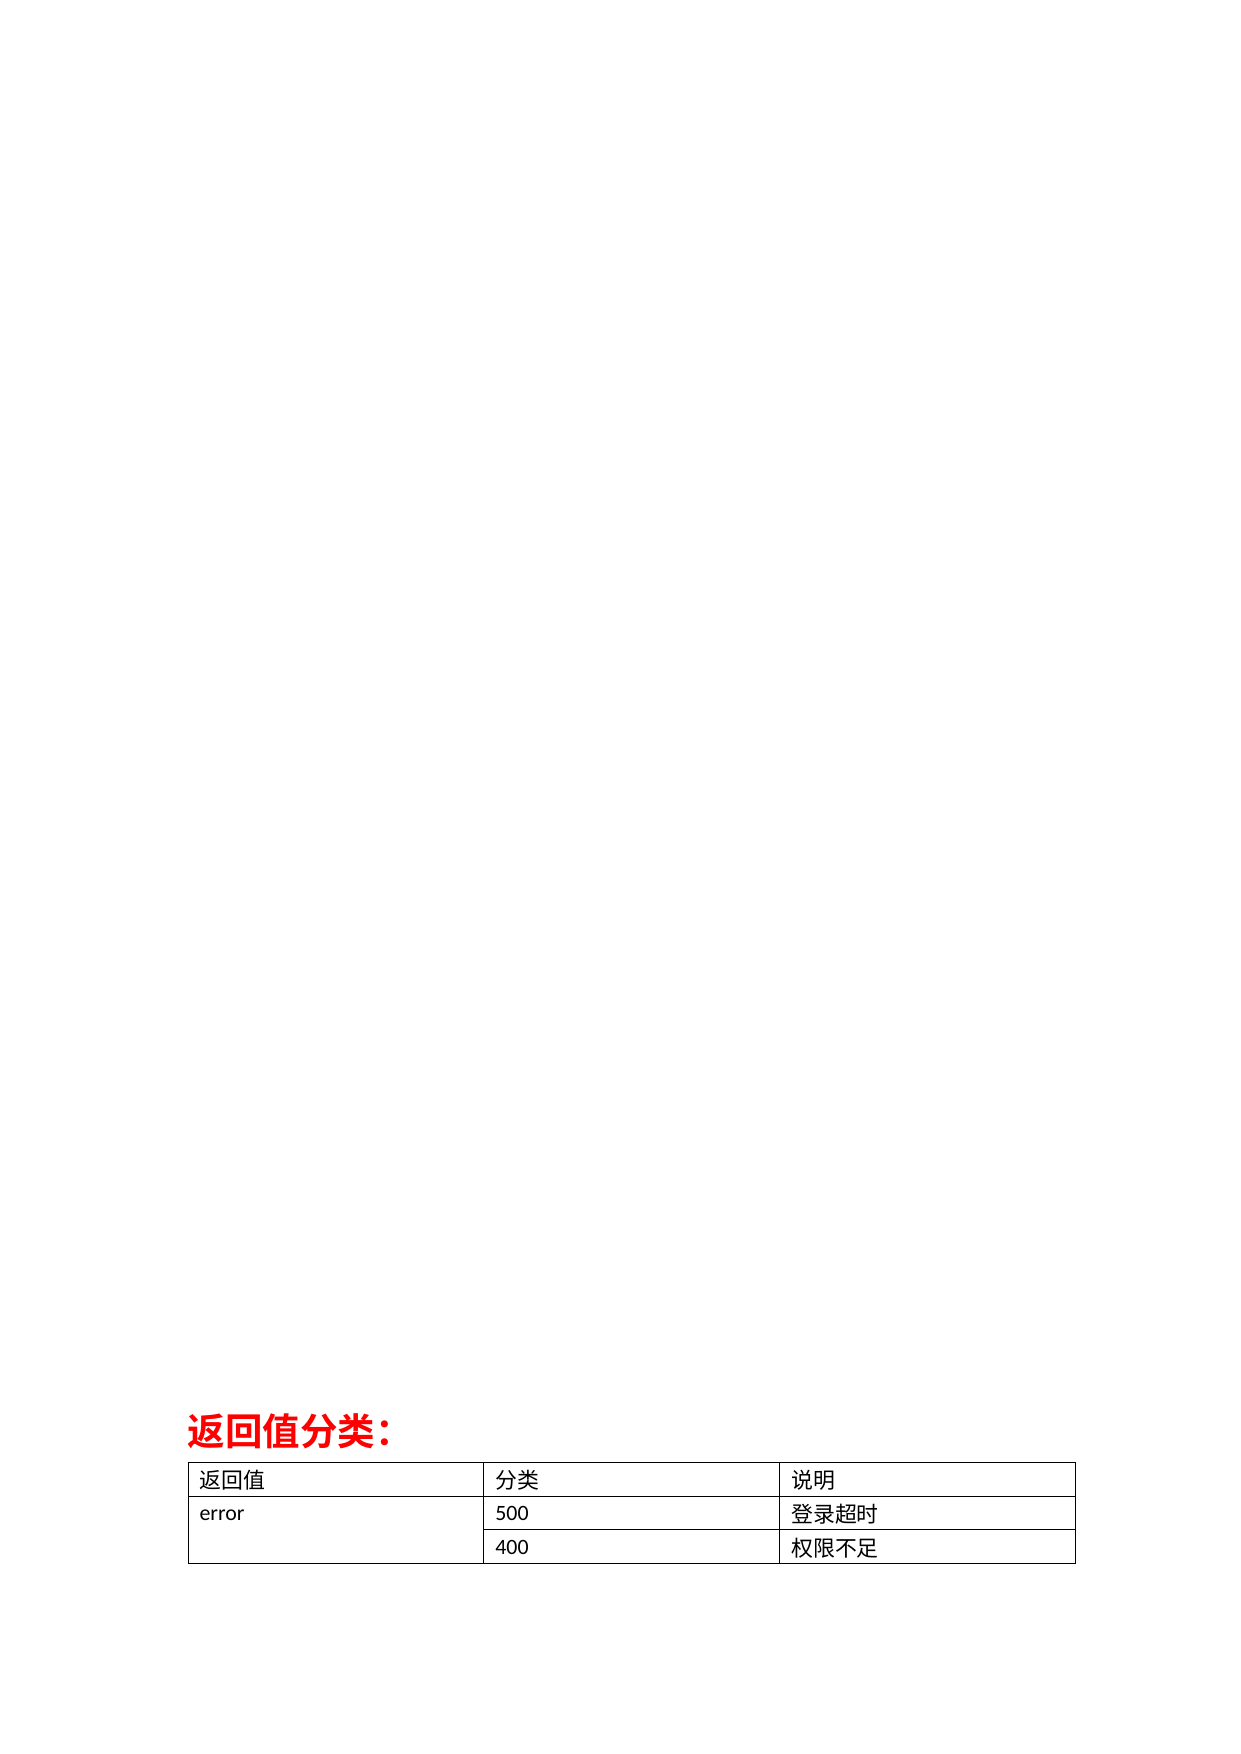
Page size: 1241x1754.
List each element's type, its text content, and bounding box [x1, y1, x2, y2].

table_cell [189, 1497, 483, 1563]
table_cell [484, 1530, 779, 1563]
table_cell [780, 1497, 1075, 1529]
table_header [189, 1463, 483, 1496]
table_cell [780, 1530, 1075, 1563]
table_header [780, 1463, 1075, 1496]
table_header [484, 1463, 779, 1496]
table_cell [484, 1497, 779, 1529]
text 返回值分类： [187, 1397, 1053, 1462]
